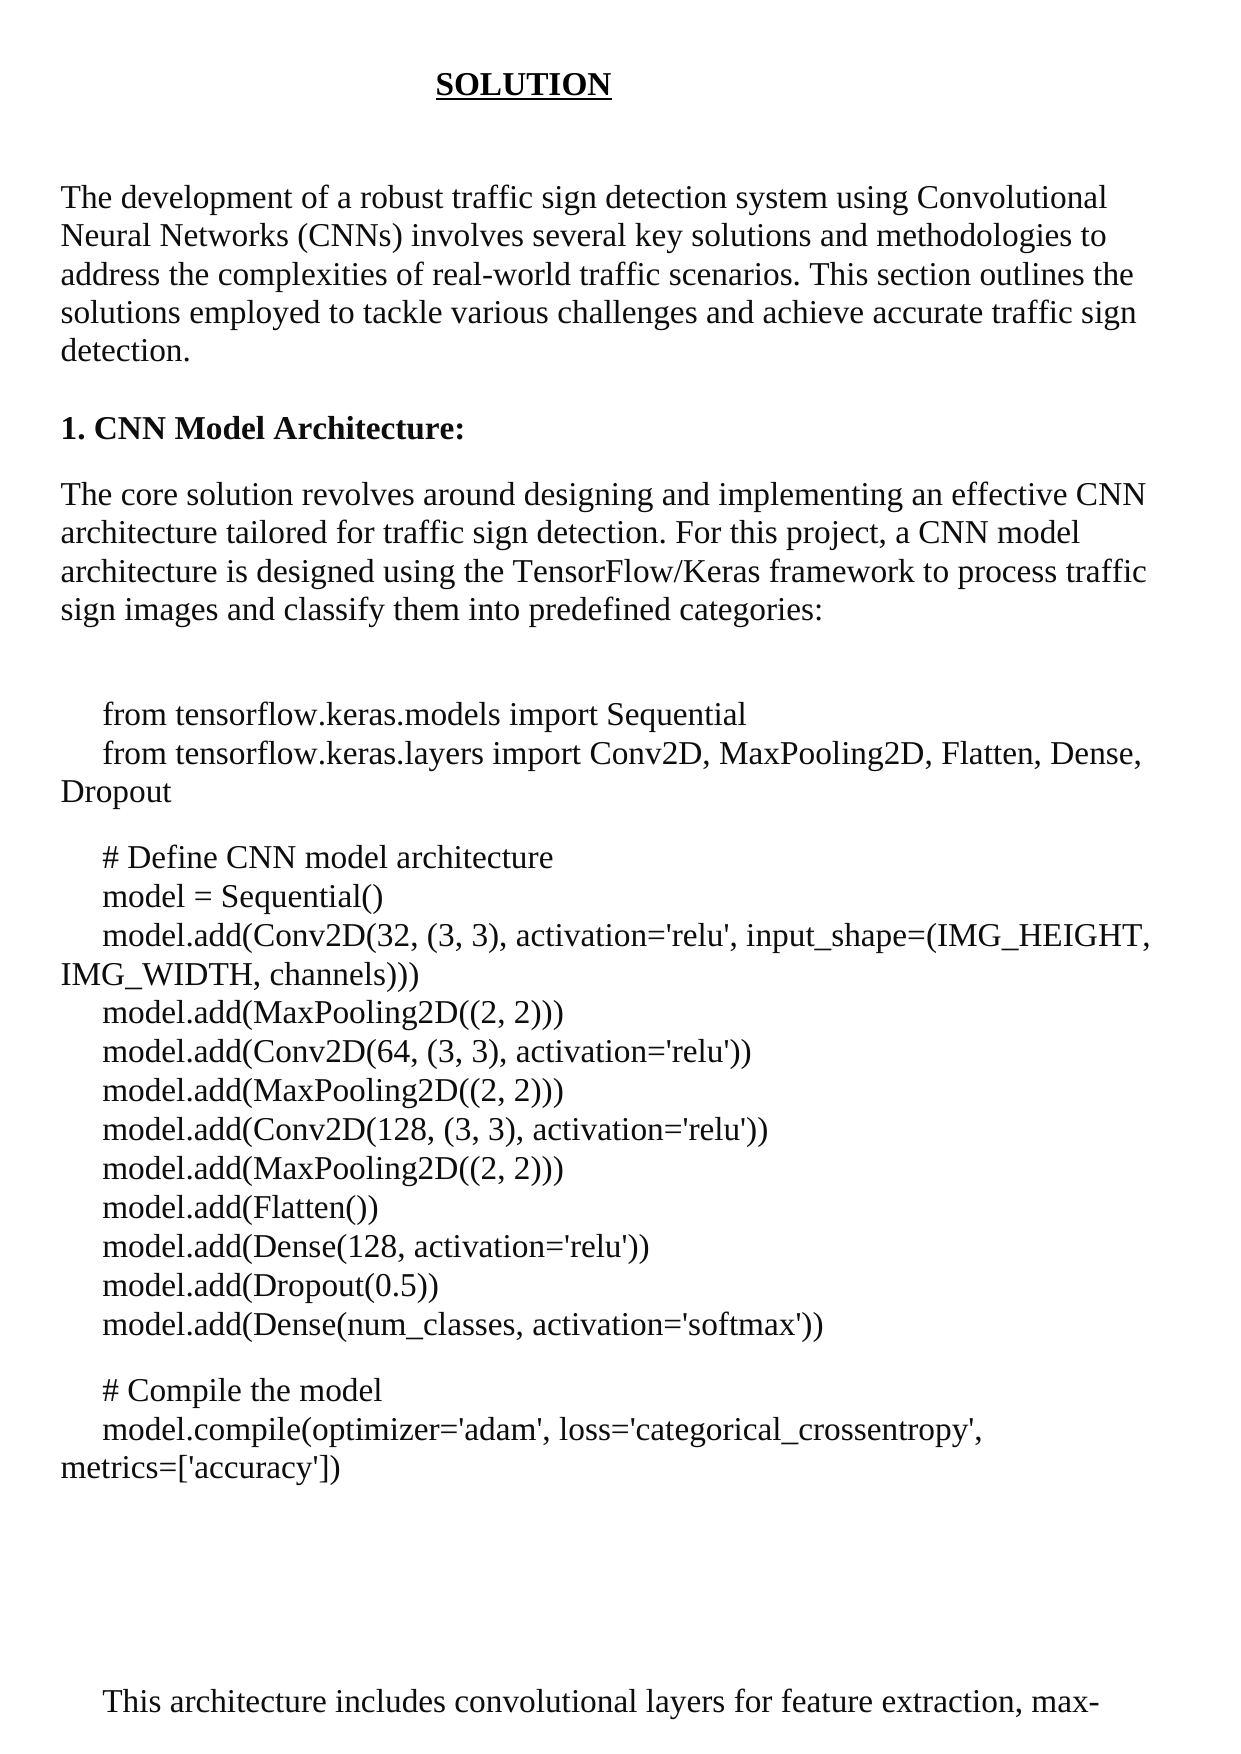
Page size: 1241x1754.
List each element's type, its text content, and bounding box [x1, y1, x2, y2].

text from tensorflow.keras.models import Sequential [60, 694, 1180, 733]
text # Define CNN model architecture [60, 837, 1180, 876]
text model.compile(optimizer='adam', loss='categorical_crossentropy', metrics=['accuracy']) [60, 1409, 1180, 1486]
text model.add(MaxPooling2D((2, 2))) [60, 1148, 1180, 1187]
text # Compile the model [60, 1370, 1180, 1409]
text model.add(Conv2D(64, (3, 3), activation='relu')) [60, 1032, 1180, 1070]
text The development of a robust traffic sign detection system using Convolutional Neural Networks (CNNs) involves several key solutions and methodologies to address the complexities of real-world traffic scenarios. This section outlines the solutions employed to tackle various challenges and achieve accurate traffic sign detection. [60, 177, 1180, 369]
subtitle SOLUTION [144, 64, 1180, 103]
text model = Sequential() [60, 876, 1180, 915]
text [60, 1681, 1180, 1720]
text model.add(Flatten()) [60, 1187, 1180, 1226]
text model.add(Conv2D(32, (3, 3), activation='relu', input_shape=(IMG_HEIGHT, IMG_WIDTH, channels))) [60, 915, 1180, 992]
text from tensorflow.keras.layers import Conv2D, MaxPooling2D, Flatten, Dense, Dropout [60, 733, 1180, 810]
text model.add(Dense(128, activation='relu')) [60, 1226, 1180, 1265]
text model.add(MaxPooling2D((2, 2))) [60, 1071, 1180, 1109]
text model.add(Dropout(0.5)) [60, 1265, 1180, 1304]
text model.add(Dense(num_classes, activation='softmax')) [60, 1304, 1180, 1343]
text model.add(Conv2D(128, (3, 3), activation='relu')) [60, 1109, 1180, 1148]
text model.add(MaxPooling2D((2, 2))) [60, 993, 1180, 1031]
text 1. CNN Model Architecture: [60, 408, 1180, 447]
text The core solution revolves around designing and implementing an effective CNN architecture tailored for traffic sign detection. For this project, a CNN model architecture is designed using the TensorFlow/Keras framework to process traffic sign images and classify them into predefined categories: [60, 474, 1180, 628]
